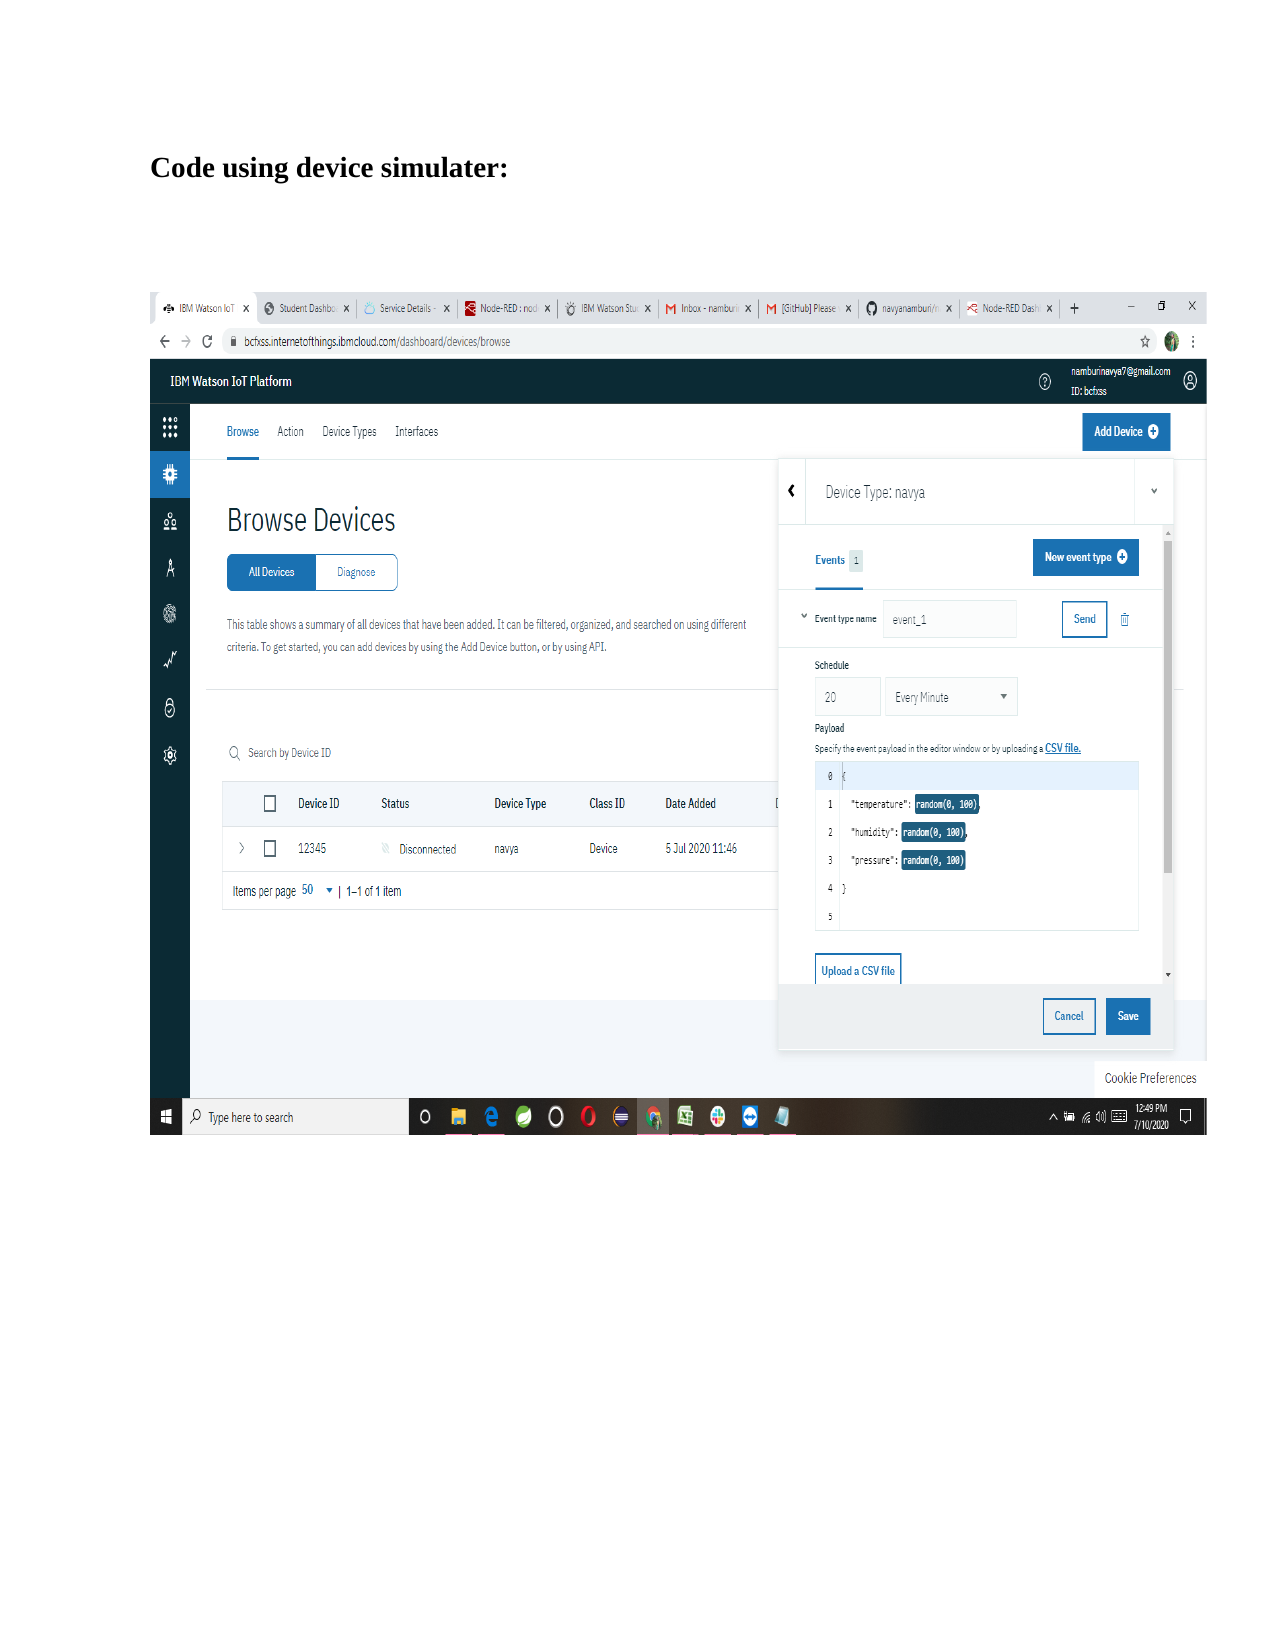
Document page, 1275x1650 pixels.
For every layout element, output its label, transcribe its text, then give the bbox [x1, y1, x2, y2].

text Code using device simulater: [150, 150, 1125, 183]
picture [150, 292, 1207, 1135]
